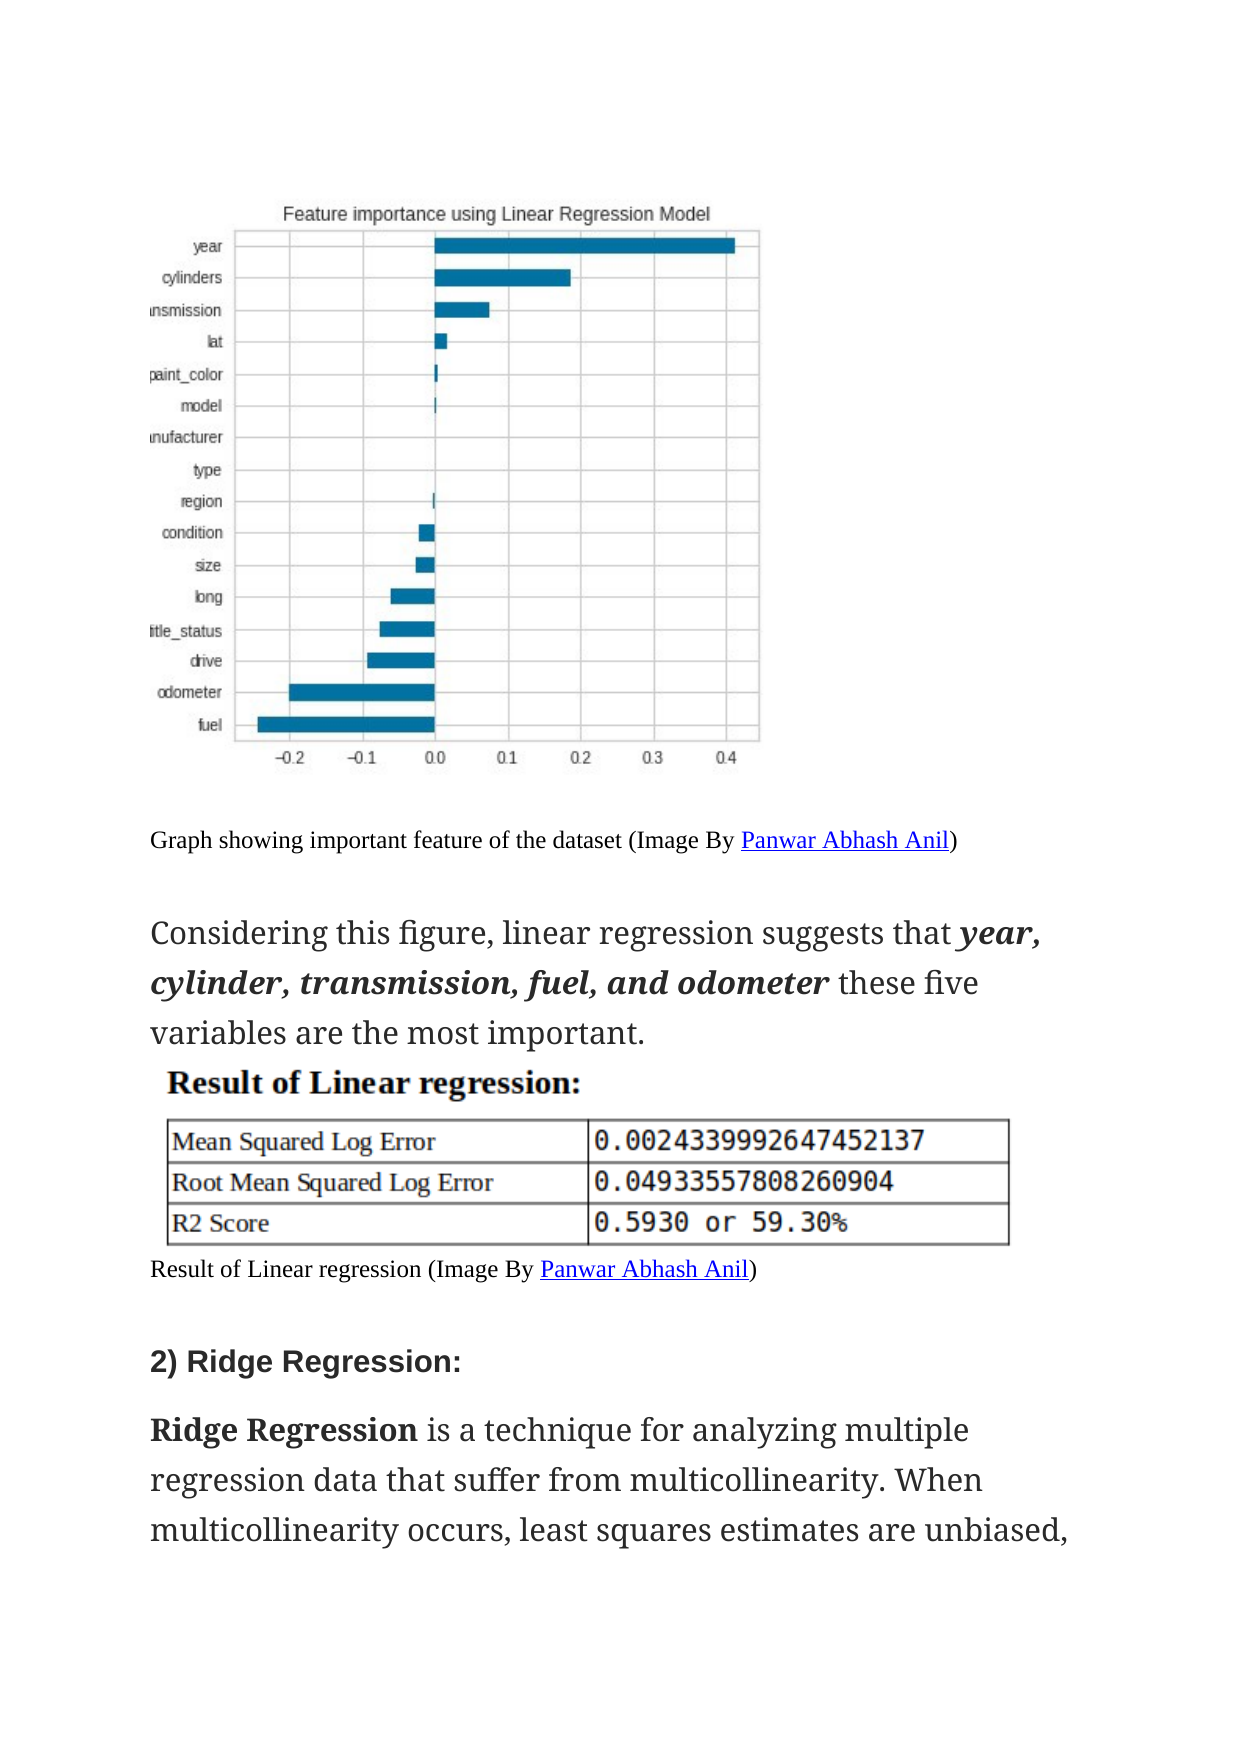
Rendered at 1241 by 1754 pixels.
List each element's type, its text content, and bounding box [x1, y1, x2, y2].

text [150, 1401, 1090, 1551]
text Result of Linear regression (Image By Panwar Abhash Anil) [150, 1254, 1090, 1282]
picture [150, 1053, 1024, 1254]
picture [150, 150, 826, 825]
text 2) Ridge Regression: [150, 1342, 1090, 1379]
text Graph showing important feature of the dataset (Image By Panwar Abhash Anil) [150, 825, 1090, 854]
text Considering this figure, linear regression suggests that year, cylinder, transmission, fuel, and odometer these five variables are the most important. [150, 904, 1090, 1054]
